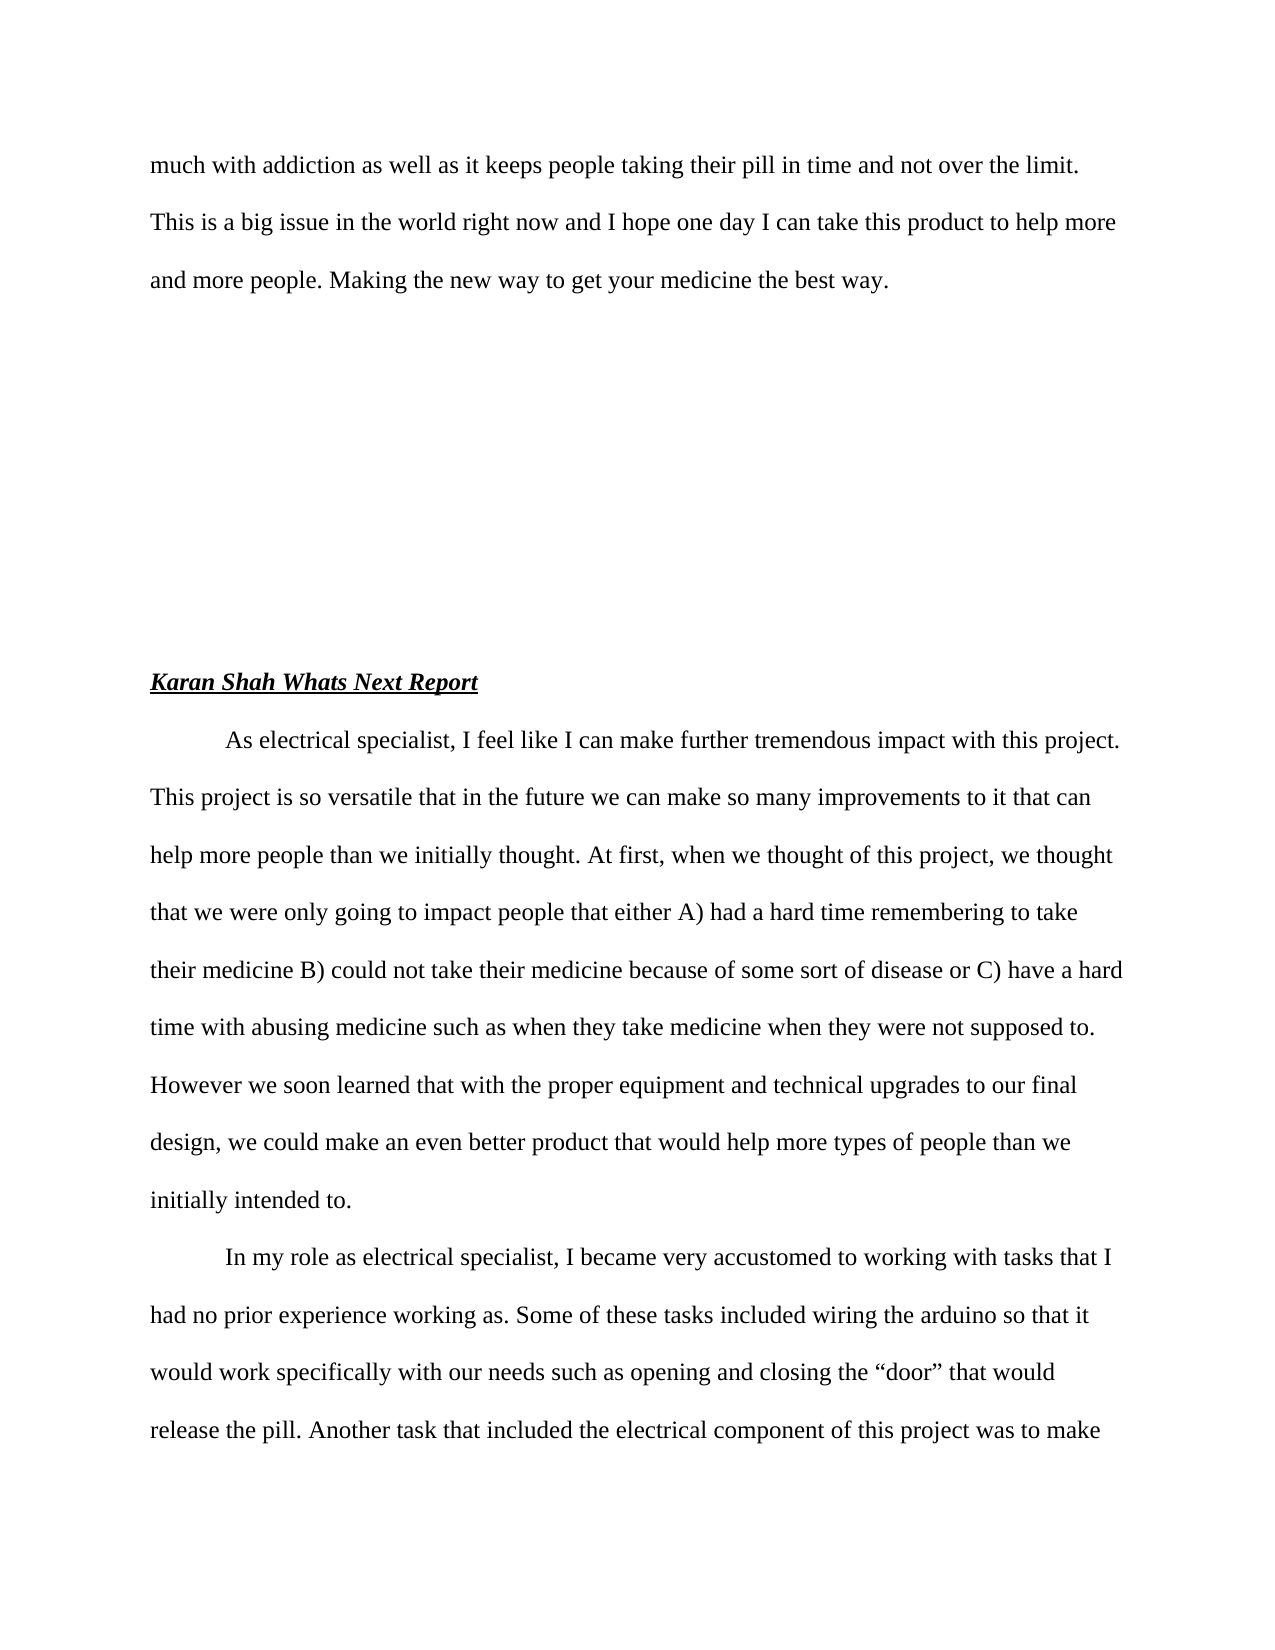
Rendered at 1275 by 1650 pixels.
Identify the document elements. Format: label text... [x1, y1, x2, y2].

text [150, 1242, 1125, 1444]
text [150, 150, 1125, 294]
text As electrical specialist, I feel like I can make further tremendous impact with this project. This project is so versatile that in the future we can make so many improvements to it that can help more people than we initially thought. At first, when we thought of this project, we thought that we were only going to impact people that either A) had a hard time remembering to take their medicine B) could not take their medicine because of some sort of disease or C) have a hard time with abusing medicine such as when they take medicine when they were not supposed to. However we soon learned that with the proper equipment and technical upgrades to our final design, we could make an even better product that would help more types of people than we initially intended to. [150, 725, 1125, 1214]
text Karan Shah Whats Next Report [150, 667, 1125, 696]
